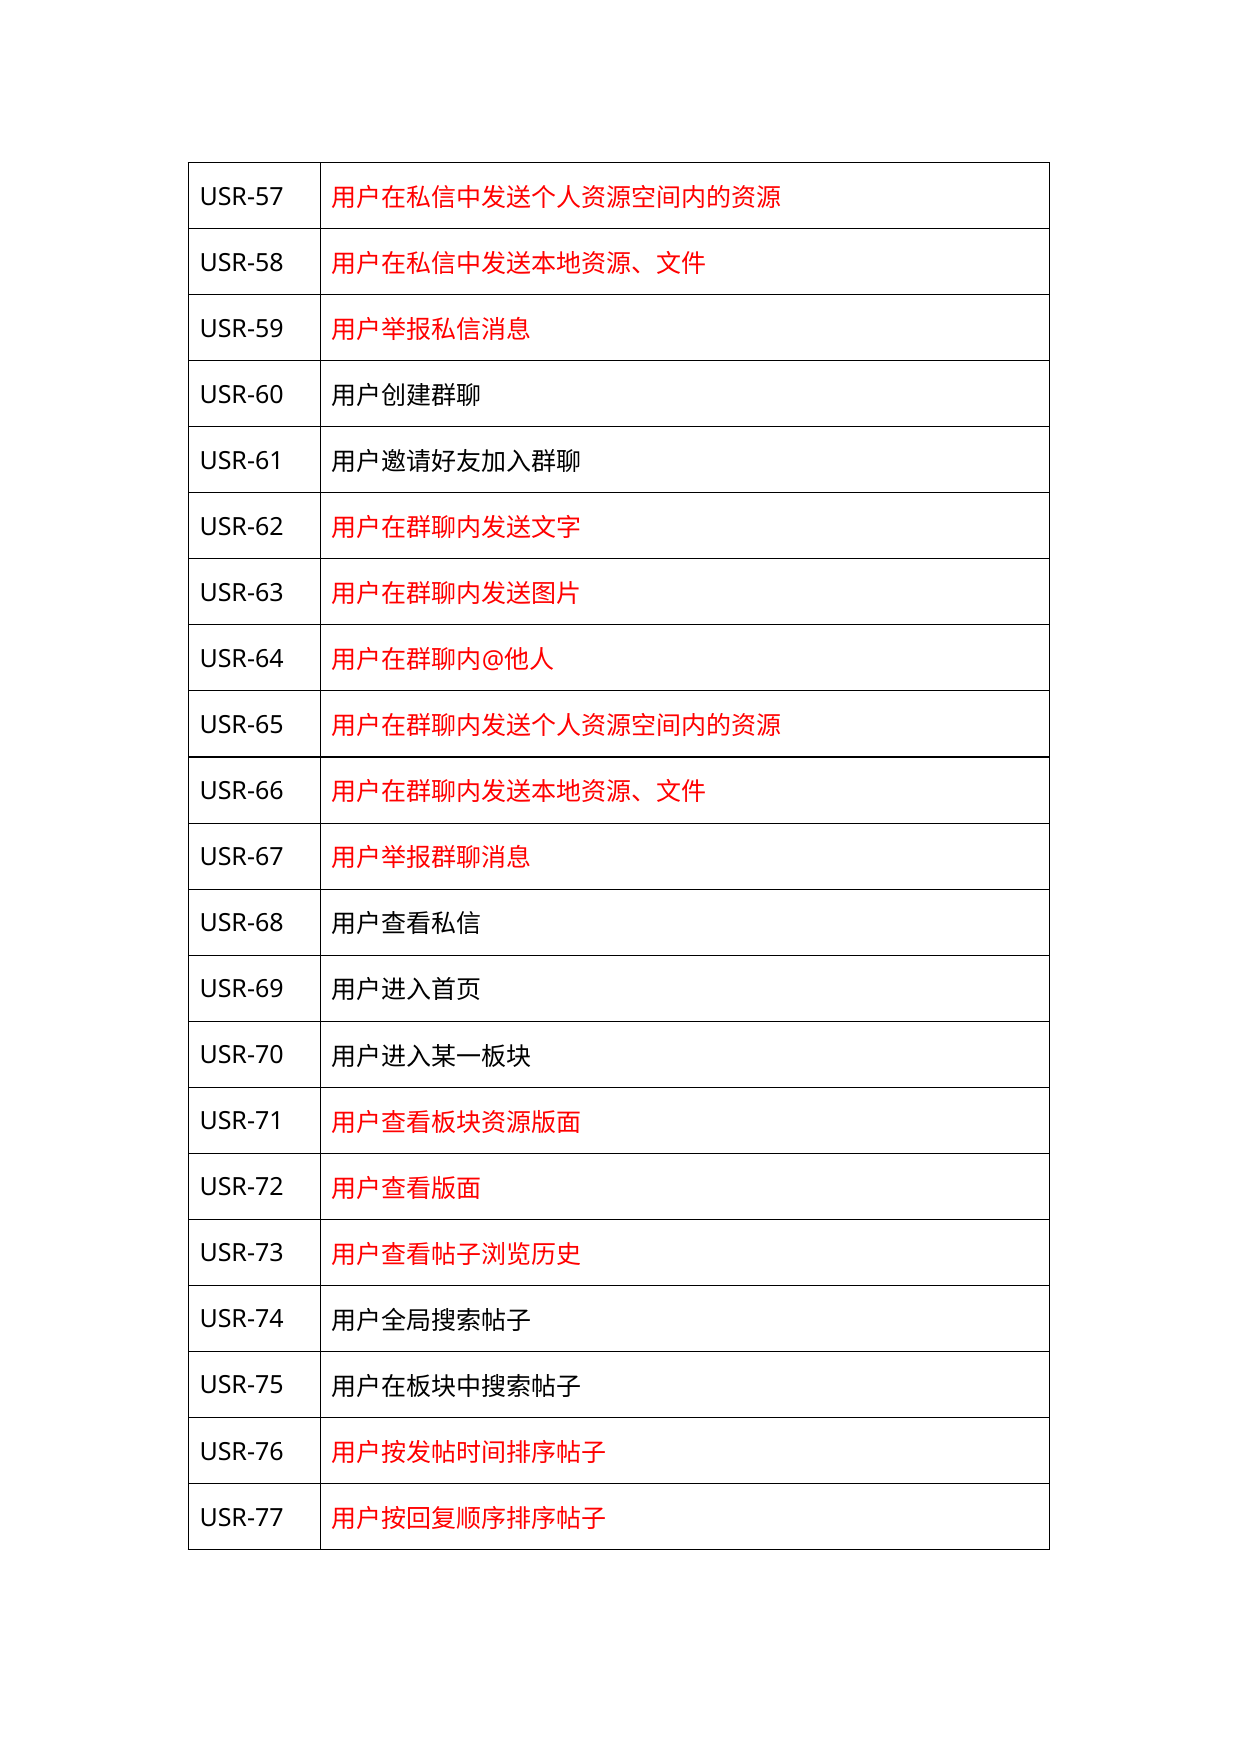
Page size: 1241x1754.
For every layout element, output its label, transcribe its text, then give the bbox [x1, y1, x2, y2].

table_cell 用户查看板块资源版面 [321, 1088, 1049, 1153]
table_cell 用户按发帖时间排序帖子 [321, 1418, 1049, 1483]
table_cell [189, 1484, 320, 1549]
table_cell [189, 559, 320, 624]
table_cell [189, 691, 320, 756]
table_cell 用户在私信中发送个人资源空间内的资源 [321, 163, 1049, 228]
table_cell [189, 625, 320, 690]
table_cell 用户按回复顺序排序帖子 [321, 1484, 1049, 1549]
table_cell [189, 163, 320, 228]
table_cell 用户查看私信 [321, 890, 1049, 954]
table_cell 用户举报群聊消息 [321, 824, 1049, 888]
table_cell 用户创建群聊 [321, 361, 1049, 426]
table_cell 用户进入首页 [321, 956, 1049, 1021]
table_cell 用户在板块中搜索帖子 [321, 1352, 1049, 1417]
table_cell [189, 824, 320, 888]
table_cell 用户举报私信消息 [321, 295, 1049, 360]
table_cell [189, 493, 320, 558]
table_cell 用户邀请好友加入群聊 [321, 427, 1049, 492]
table_cell [189, 229, 320, 294]
table_cell [189, 1418, 320, 1483]
table_cell [189, 890, 320, 954]
table_cell 用户在群聊内发送图片 [321, 559, 1049, 624]
table_cell 用户查看版面 [321, 1154, 1049, 1219]
table_cell [189, 956, 320, 1021]
table_cell 用户在群聊内发送本地资源、文件 [321, 758, 1049, 822]
table_cell [189, 361, 320, 426]
table_cell [189, 295, 320, 360]
table_cell 用户在群聊内发送文字 [321, 493, 1049, 558]
table_cell 用户进入某一板块 [321, 1022, 1049, 1087]
table_cell [189, 1352, 320, 1417]
table_cell 用户在群聊内@他人 [321, 625, 1049, 690]
table_cell [189, 1022, 320, 1087]
table_cell [189, 427, 320, 492]
table_cell 用户全局搜索帖子 [321, 1286, 1049, 1351]
table_cell [189, 1286, 320, 1351]
table_cell [189, 758, 320, 822]
table_cell [189, 1088, 320, 1153]
table_cell [189, 1220, 320, 1285]
table_cell 用户在私信中发送本地资源、文件 [321, 229, 1049, 294]
table_cell 用户在群聊内发送个人资源空间内的资源 [321, 691, 1049, 756]
table_cell [189, 1154, 320, 1219]
table_cell 用户查看帖子浏览历史 [321, 1220, 1049, 1285]
